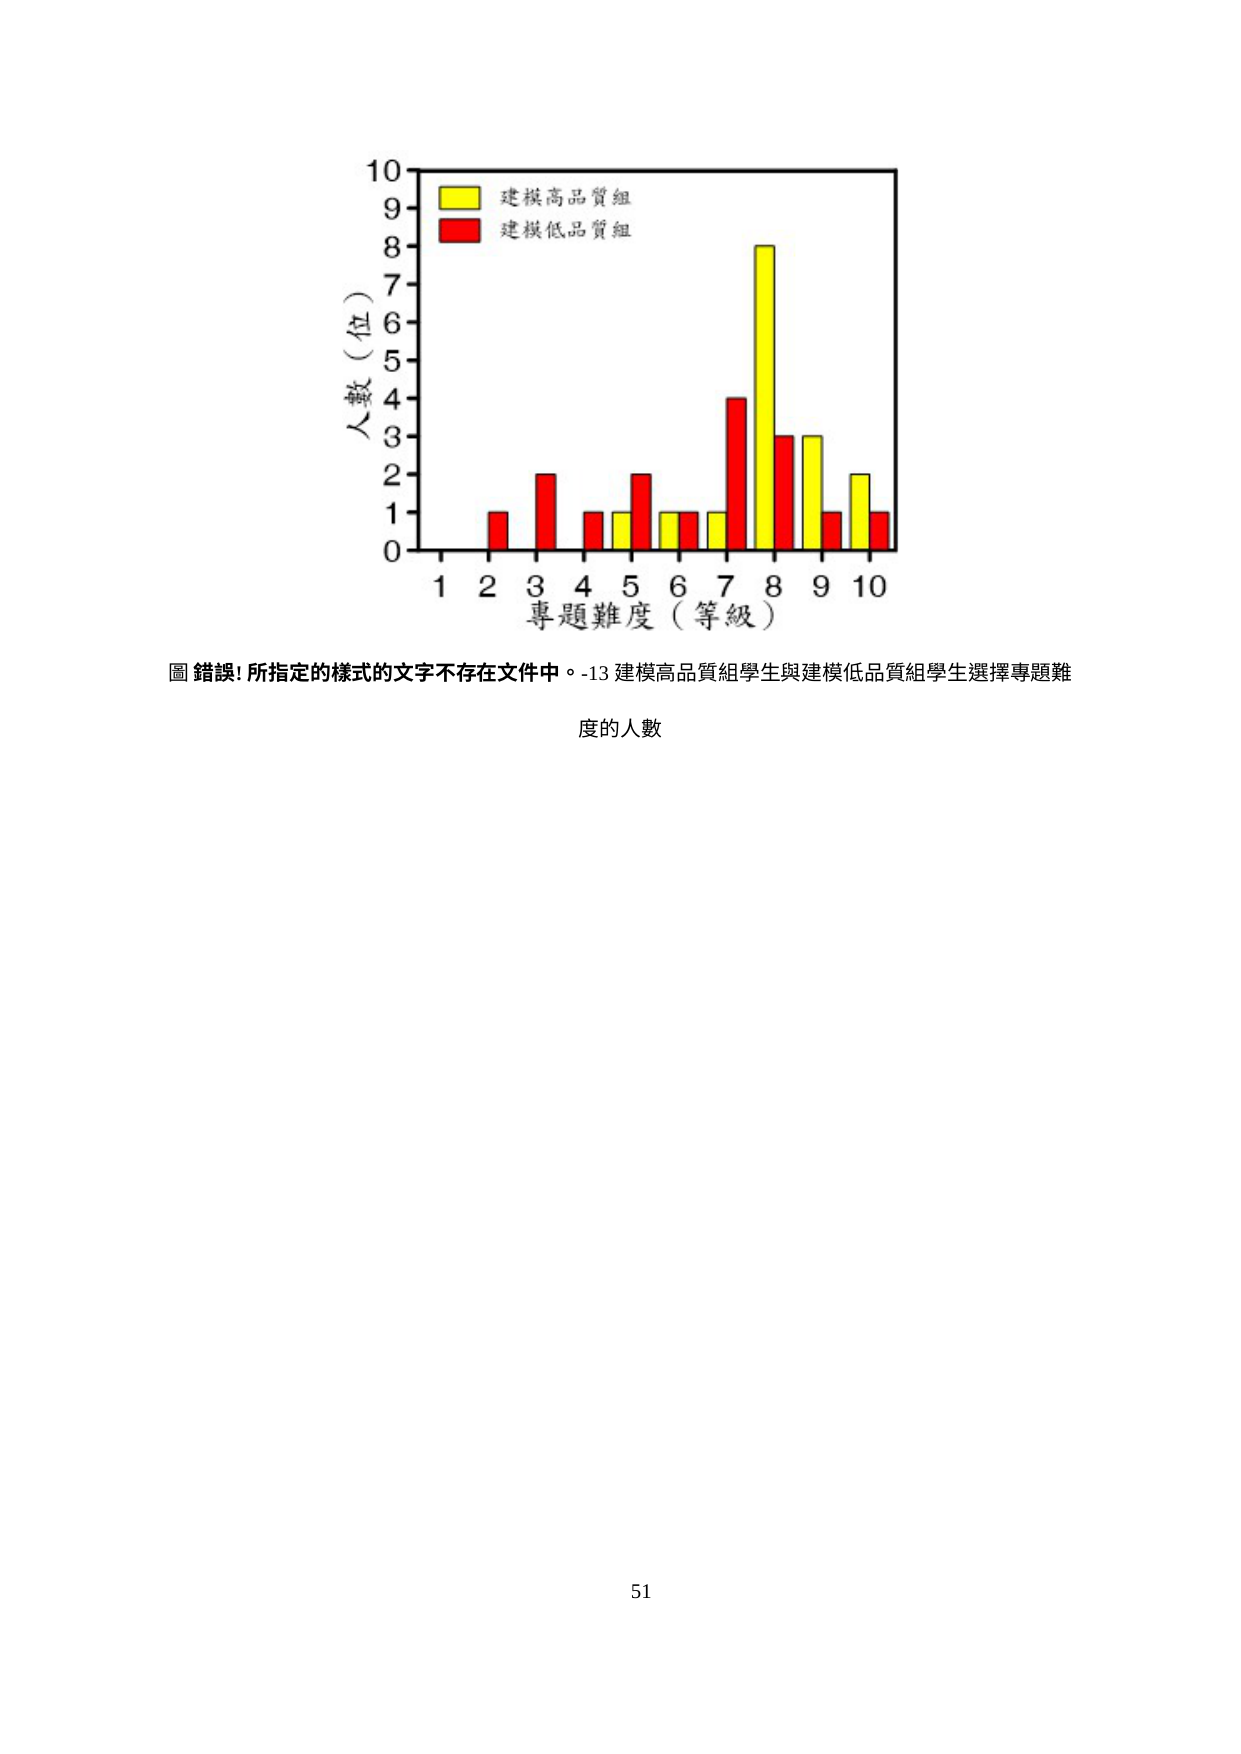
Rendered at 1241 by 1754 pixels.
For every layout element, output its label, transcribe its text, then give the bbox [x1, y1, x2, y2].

picture [342, 150, 899, 634]
